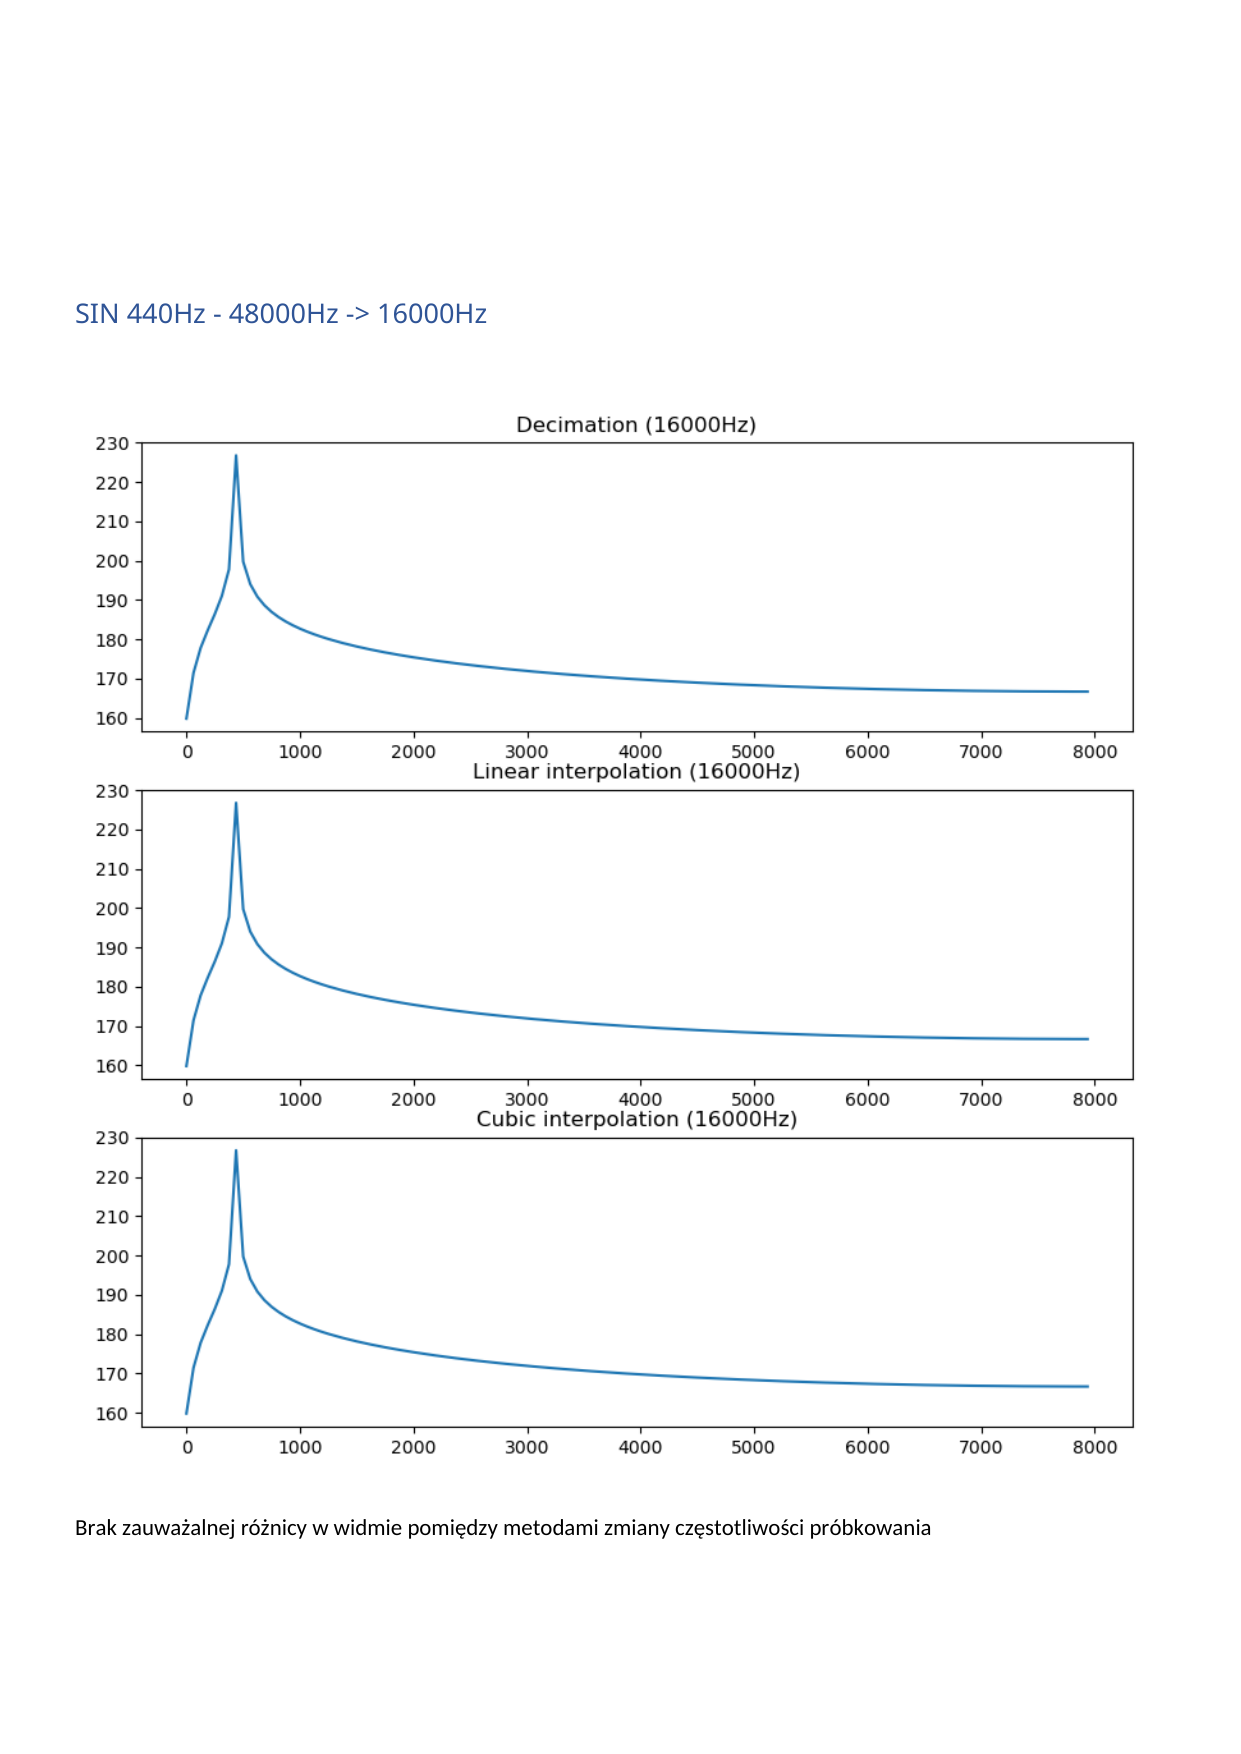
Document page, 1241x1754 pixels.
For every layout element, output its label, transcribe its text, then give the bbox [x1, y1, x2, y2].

text Brak zauważalnej różnicy w widmie pomiędzy metodami zmiany częstotliwości próbkowania [75, 1492, 1165, 1541]
picture [75, 381, 1166, 1492]
subtitle SIN 440Hz - 48000Hz -> 16000Hz [75, 295, 1165, 332]
